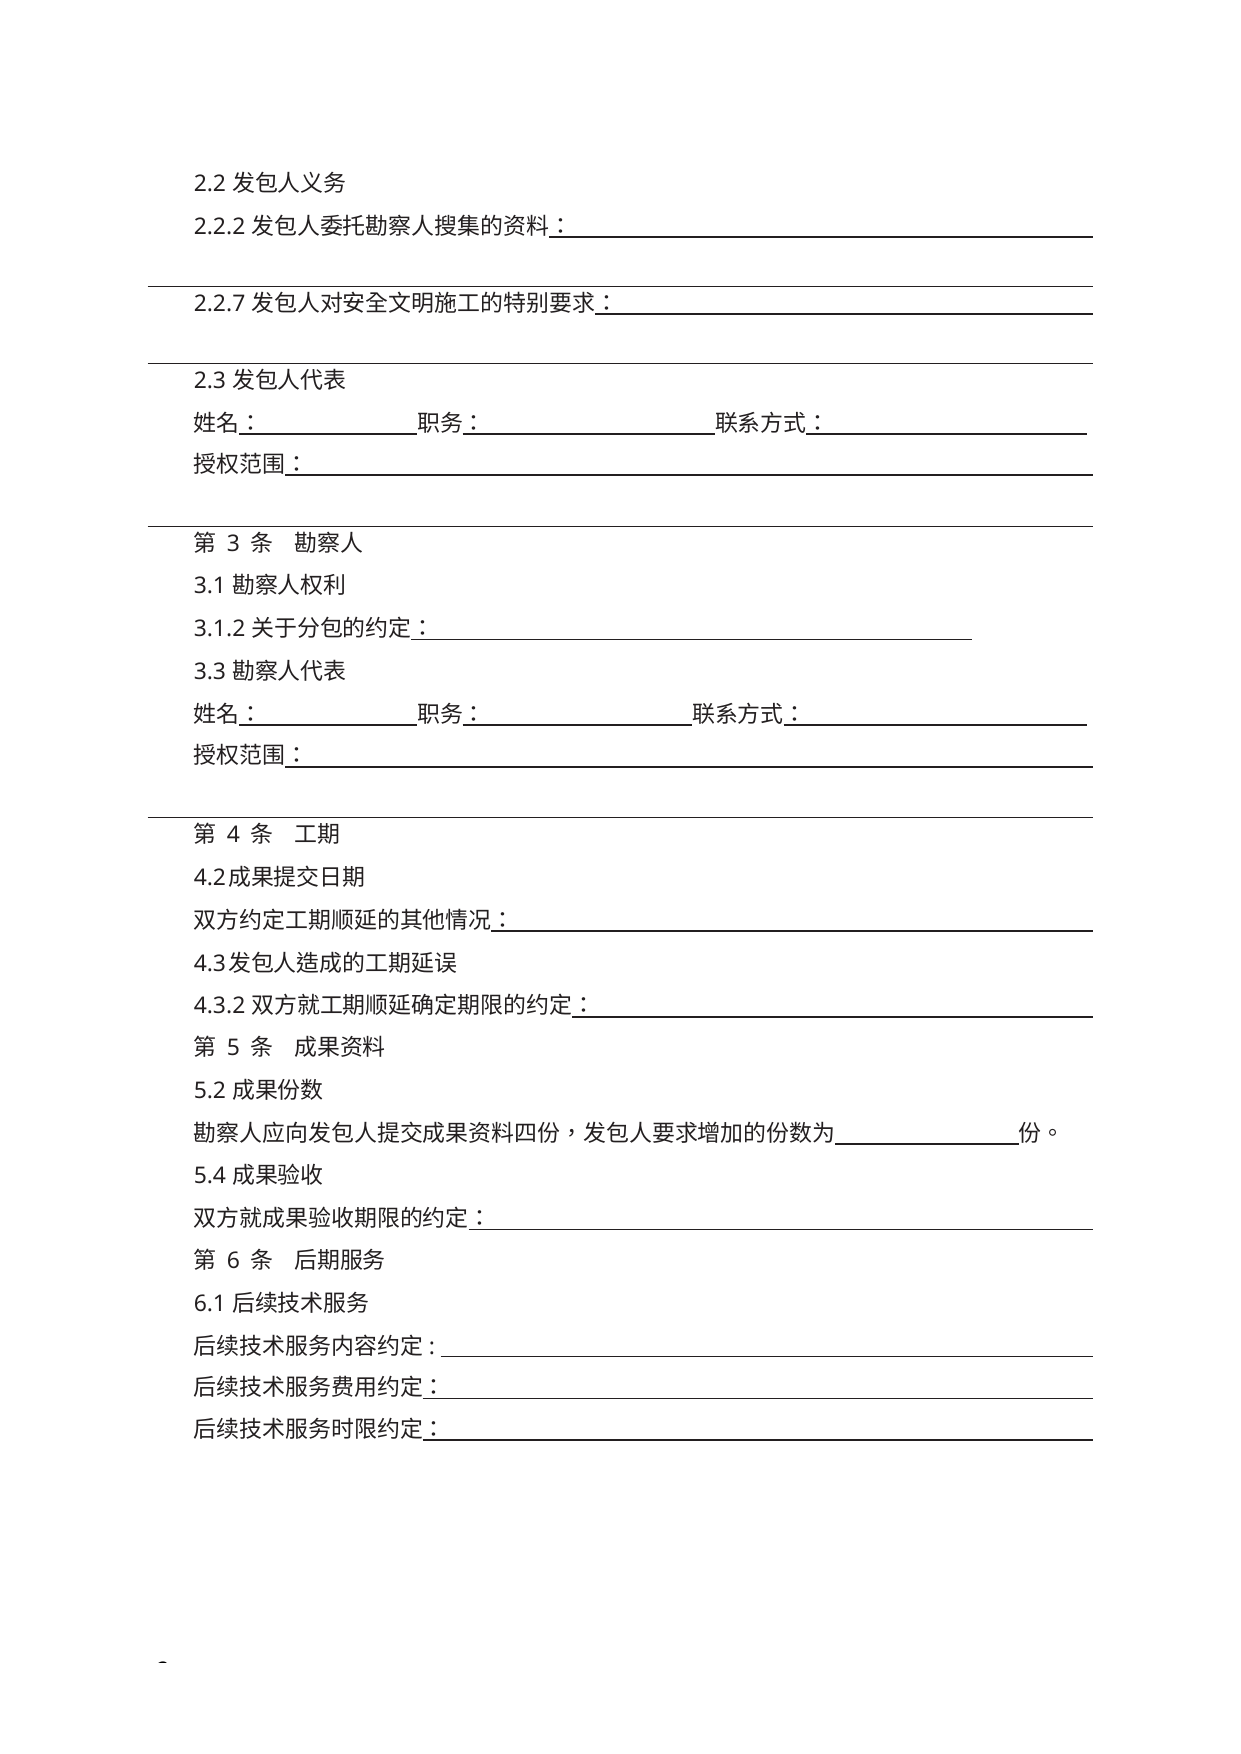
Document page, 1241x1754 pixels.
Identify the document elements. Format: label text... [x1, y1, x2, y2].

text 3.1 勘察人权利 [193, 569, 1105, 601]
text 第4条 工期 [193, 818, 1105, 849]
text 第5条 成果资料 [193, 1031, 1105, 1062]
text 2.2.2 发包人委托勘察人搜集的资料： [193, 210, 1105, 241]
text 姓名： 职务： 联系方式： 授权范围： [193, 406, 1093, 479]
text 4.3.2 双方就工期顺延确定期限的约定： [193, 989, 1105, 1021]
text 3.3 勘察人代表 [193, 655, 1105, 686]
list 成果提交日期 [193, 861, 1105, 892]
text 姓名： 职务： 联系方式： 授权范围： [193, 698, 1093, 771]
text 6.1 后续技术服务 [193, 1287, 1105, 1318]
text 5.2 成果份数 [193, 1074, 1105, 1105]
text 第3条 勘察人 [193, 527, 1105, 558]
text 后续技术服务内容约定 : 后续技术服务费用约定： 后续技术服务时限约定： [193, 1330, 1093, 1444]
text 5.4 成果验收 [193, 1159, 1105, 1191]
list 发包人造成的工期延误 [193, 946, 1105, 978]
text 双方就成果验收期限的约定： [193, 1202, 1105, 1233]
text 2.2 发包人义务 [193, 167, 1105, 198]
text 2.2.7 发包人对安全文明施工的特别要求： [193, 287, 1105, 318]
text 勘察人应向发包人提交成果资料四份，发包人要求增加的份数为 份。 [193, 1117, 1105, 1148]
text 2.3 发包人代表 [193, 363, 1105, 395]
text 第6条 后期服务 [193, 1244, 1105, 1275]
text 3.1.2 关于分包的约定： [193, 612, 1105, 644]
text 双方约定工期顺延的其他情况： [193, 904, 1105, 935]
